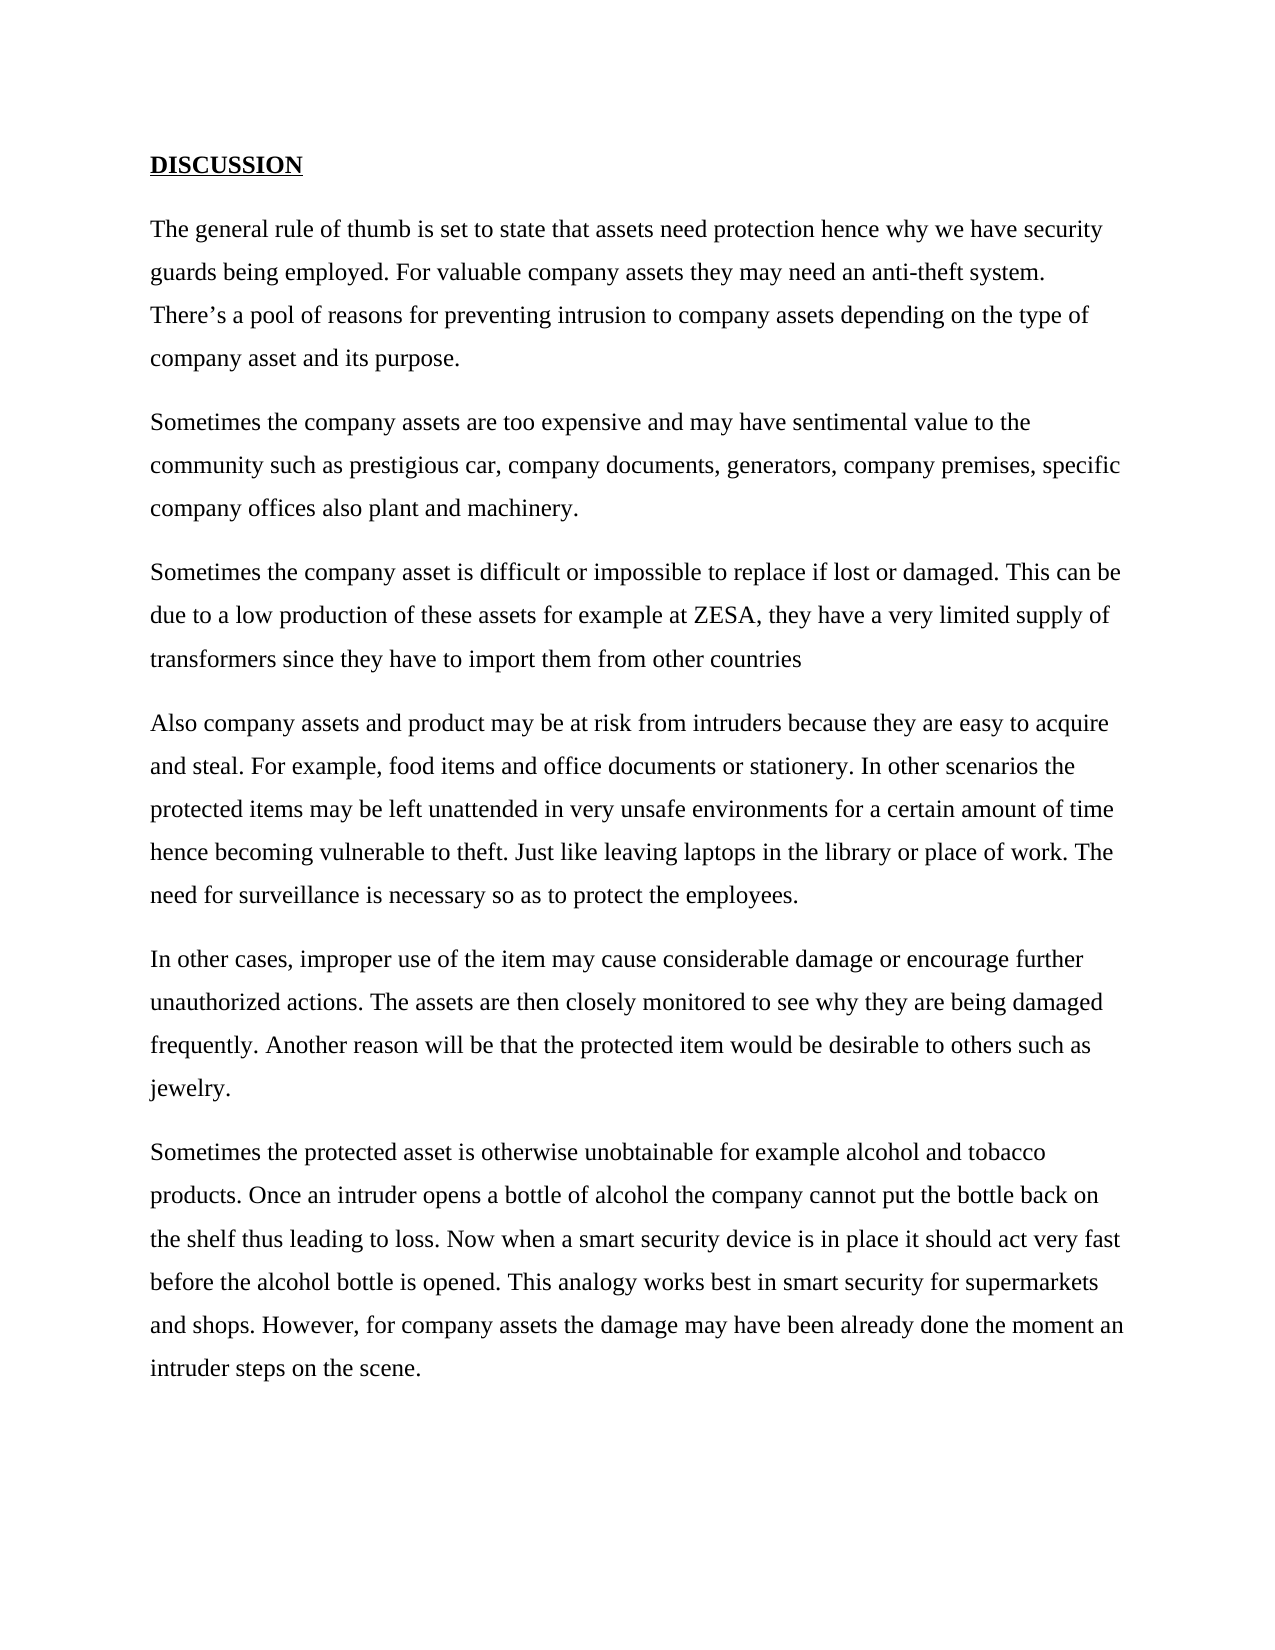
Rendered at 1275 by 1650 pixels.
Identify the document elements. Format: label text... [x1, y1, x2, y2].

text DISCUSSION [150, 150, 1125, 179]
text The general rule of thumb is set to state that assets need protection hence why we have security guards being employed. For valuable company assets they may need an anti-theft system. There’s a pool of reasons for preventing intrusion to company assets depending on the type of company asset and its purpose. [150, 214, 1125, 372]
text Sometimes the company assets are too expensive and may have sentimental value to the community such as prestigious car, company documents, generators, company premises, specific company offices also plant and machinery. [150, 407, 1125, 522]
text In other cases, improper use of the item may cause considerable damage or encourage further unauthorized actions. The assets are then closely monitored to see why they are being damaged frequently. Another reason will be that the protected item would be desirable to others such as jewelry. [150, 944, 1125, 1102]
text Sometimes the company asset is difficult or impossible to replace if lost or damaged. This can be due to a low production of these assets for example at ZESA, they have a very limited supply of transformers since they have to import them from other countries [150, 557, 1125, 672]
text Sometimes the protected asset is otherwise unobtainable for example alcohol and tobacco products. Once an intruder opens a bottle of alcohol the company cannot put the bottle back on the shelf thus leading to loss. Now when a smart security device is in place it should act very fast before the alcohol bottle is opened. This analogy works best in smart security for supermarkets and shops. However, for company assets the damage may have been already done the moment an intruder steps on the scene. [150, 1137, 1125, 1382]
text Also company assets and product may be at risk from intruders because they are easy to acquire and steal. For example, food items and office documents or stationery. In other scenarios the protected items may be left unattended in very unsafe environments for a certain amount of time hence becoming vulnerable to theft. Just like leaving laptops in the library or place of work. The need for surveillance is necessary so as to protect the employees. [150, 708, 1125, 909]
